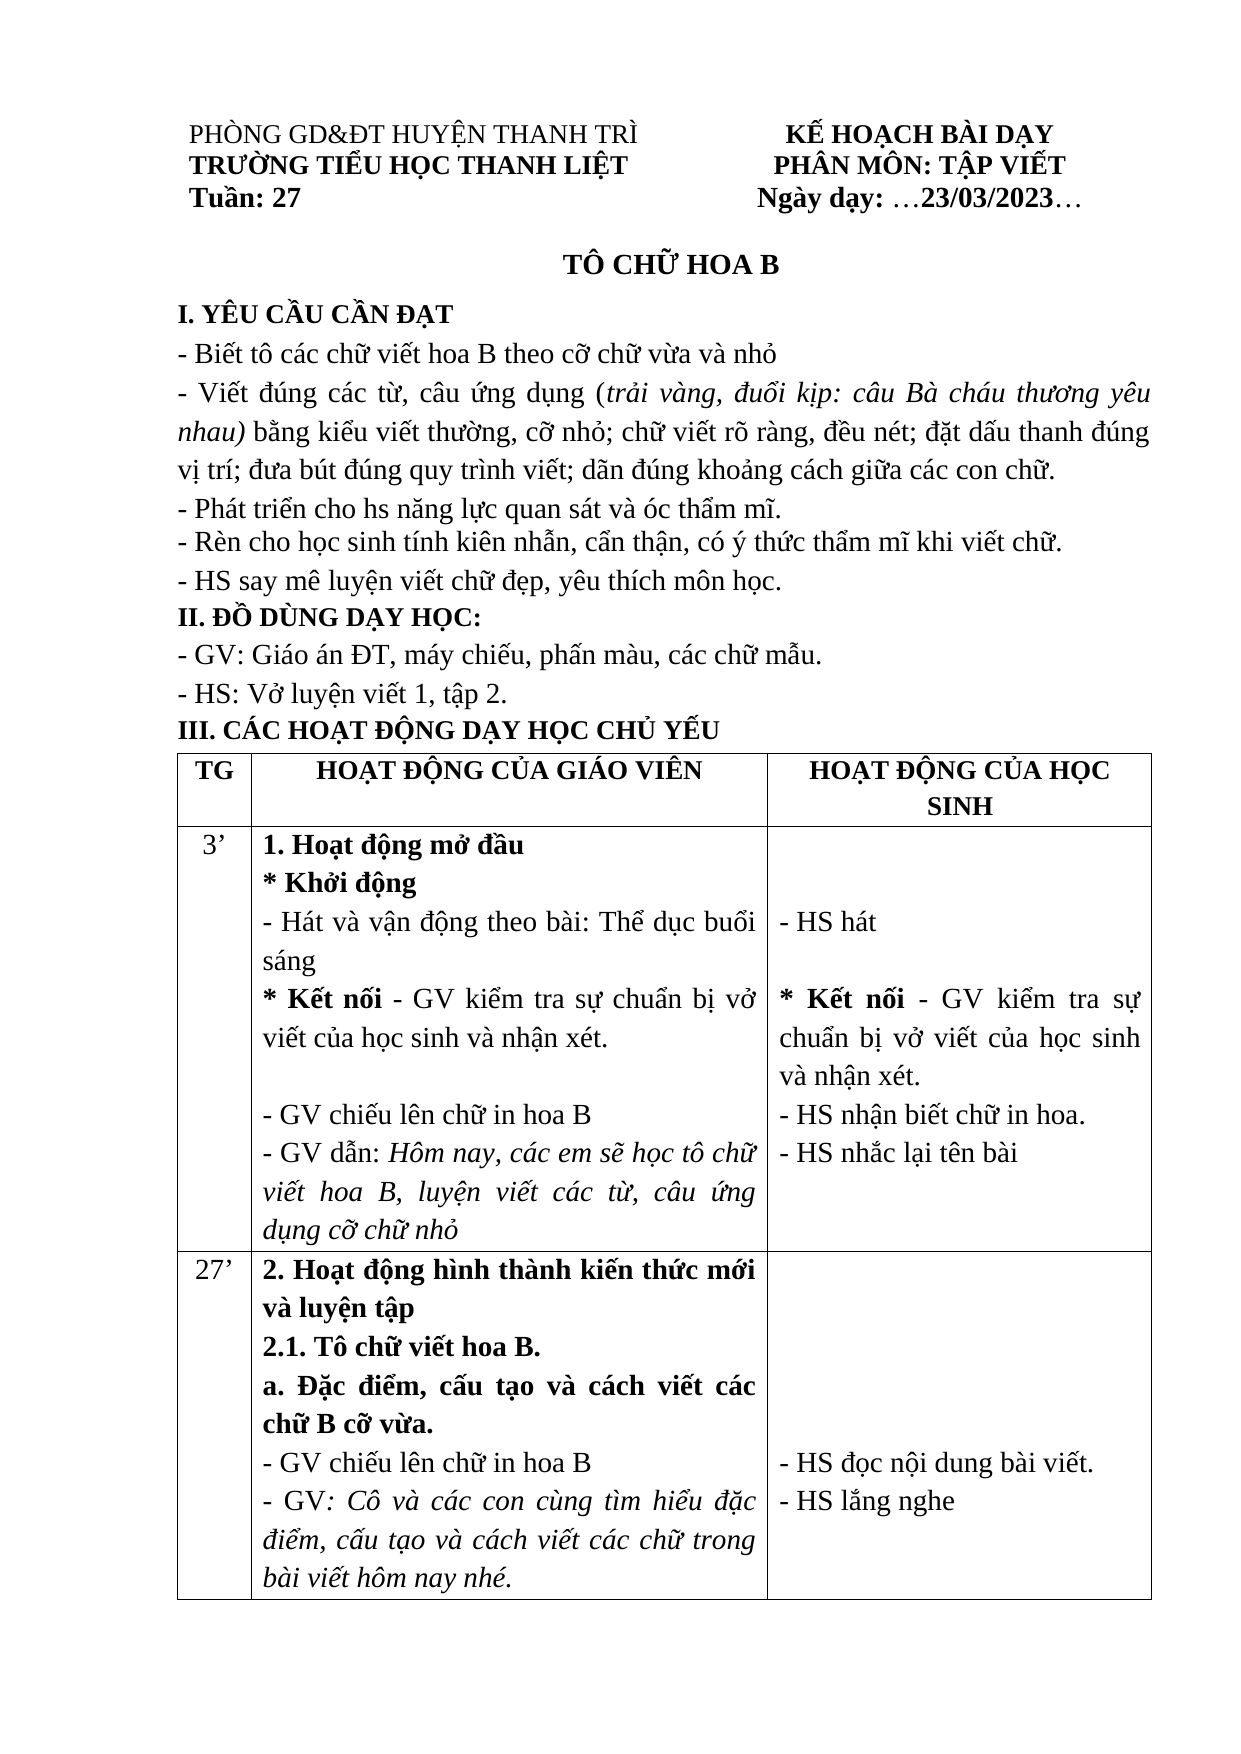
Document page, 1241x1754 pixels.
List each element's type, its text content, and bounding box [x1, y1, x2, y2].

text II. ĐỒ DÙNG DẠY HỌC: [177, 601, 1152, 633]
text I. YÊU CẦU CẦN ĐẠT [177, 298, 1152, 329]
table_header KẾ HOẠCH BÀI DẠY PHÂN MÔN: TẬP VIẾT Ngày dạy: …23/03/2023… [676, 118, 1163, 247]
table_header HOẠT ĐỘNG CỦA GIÁO VIÊN [252, 754, 767, 826]
table_cell 1. Hoạt động mở đầu * Khởi động - Hát và vận động theo bài: Thể dục buổi sáng * Kết nối - GV kiểm tra sự chuẩn bị vở viết của học sinh và nhận xét. - GV chiếu lên chữ in hoa B - GV dẫn: Hôm nay, các em sẽ học tô chữ viết hoa B, luyện viết các từ, câu ứng dụng cỡ chữ nhỏ [252, 827, 767, 1251]
text - Viết đúng các từ, câu ứng dụng (trải vàng, đuổi kịp: câu Bà cháu thương yêu nhau) bằng kiểu viết thường, cỡ nhỏ; chữ viết rõ ràng, đều nét; đặt dấu thanh đúng vị trí; đưa bút đúng quy trình viết; dãn đúng khoảng cách giữa các con chữ. [177, 375, 1152, 486]
table_cell 27’ [178, 1252, 251, 1599]
table_header TG [178, 754, 251, 826]
text - Rèn cho học sinh tính kiên nhẫn, cẩn thận, có ý thức thẩm mĩ khi viết chữ. [177, 524, 1152, 558]
text - HS say mê luyện viết chữ đẹp, yêu thích môn học. [177, 563, 1152, 596]
text - Phát triển cho hs năng lực quan sát và óc thẩm mĩ. [177, 491, 1240, 524]
table_header PHÒNG GD&ĐT HUYỆN THANH TRÌ TRƯỜNG TIỂU HỌC THANH LIỆT Tuần: 27 [177, 118, 676, 247]
table_cell 3’ [178, 827, 251, 1251]
text TÔ CHỮ HOA B [177, 247, 1152, 281]
text III. CÁC HOẠT ĐỘNG DẠY HỌC CHỦ YẾU [177, 714, 1152, 745]
text - GV: Giáo án ĐT, máy chiếu, phấn màu, các chữ mẫu. [177, 637, 1152, 671]
text - Biết tô các chữ viết hoa B theo cỡ chữ vừa và nhỏ [177, 337, 1152, 370]
text - HS: Vở luyện viết 1, tập 2. [177, 676, 1152, 709]
table_cell - HS hát * Kết nối - GV kiểm tra sự chuẩn bị vở viết của học sinh và nhận xét. - HS nhận biết chữ in hoa. - HS nhắc lại tên bài [768, 827, 1151, 1251]
table_header HOẠT ĐỘNG CỦA HỌC SINH [768, 754, 1151, 826]
